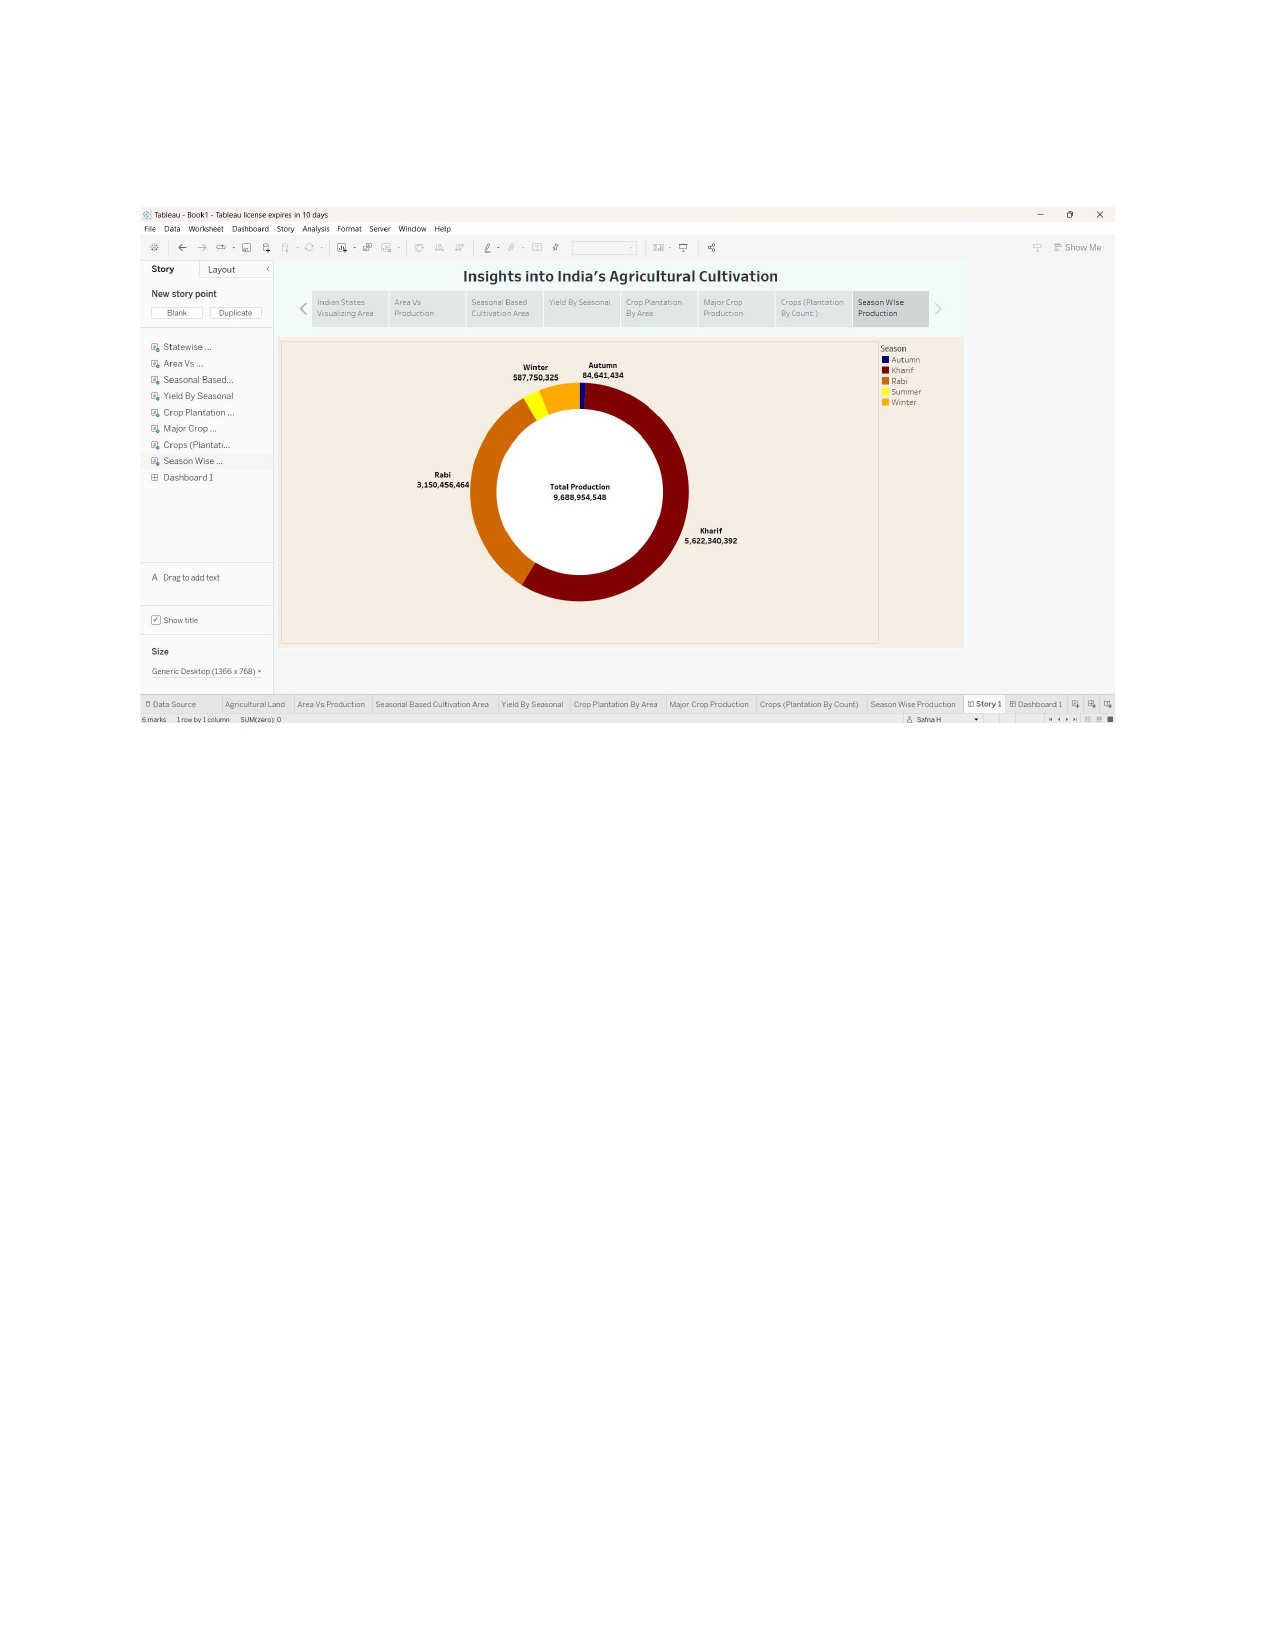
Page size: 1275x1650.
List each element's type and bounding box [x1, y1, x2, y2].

picture [140, 207, 1116, 723]
